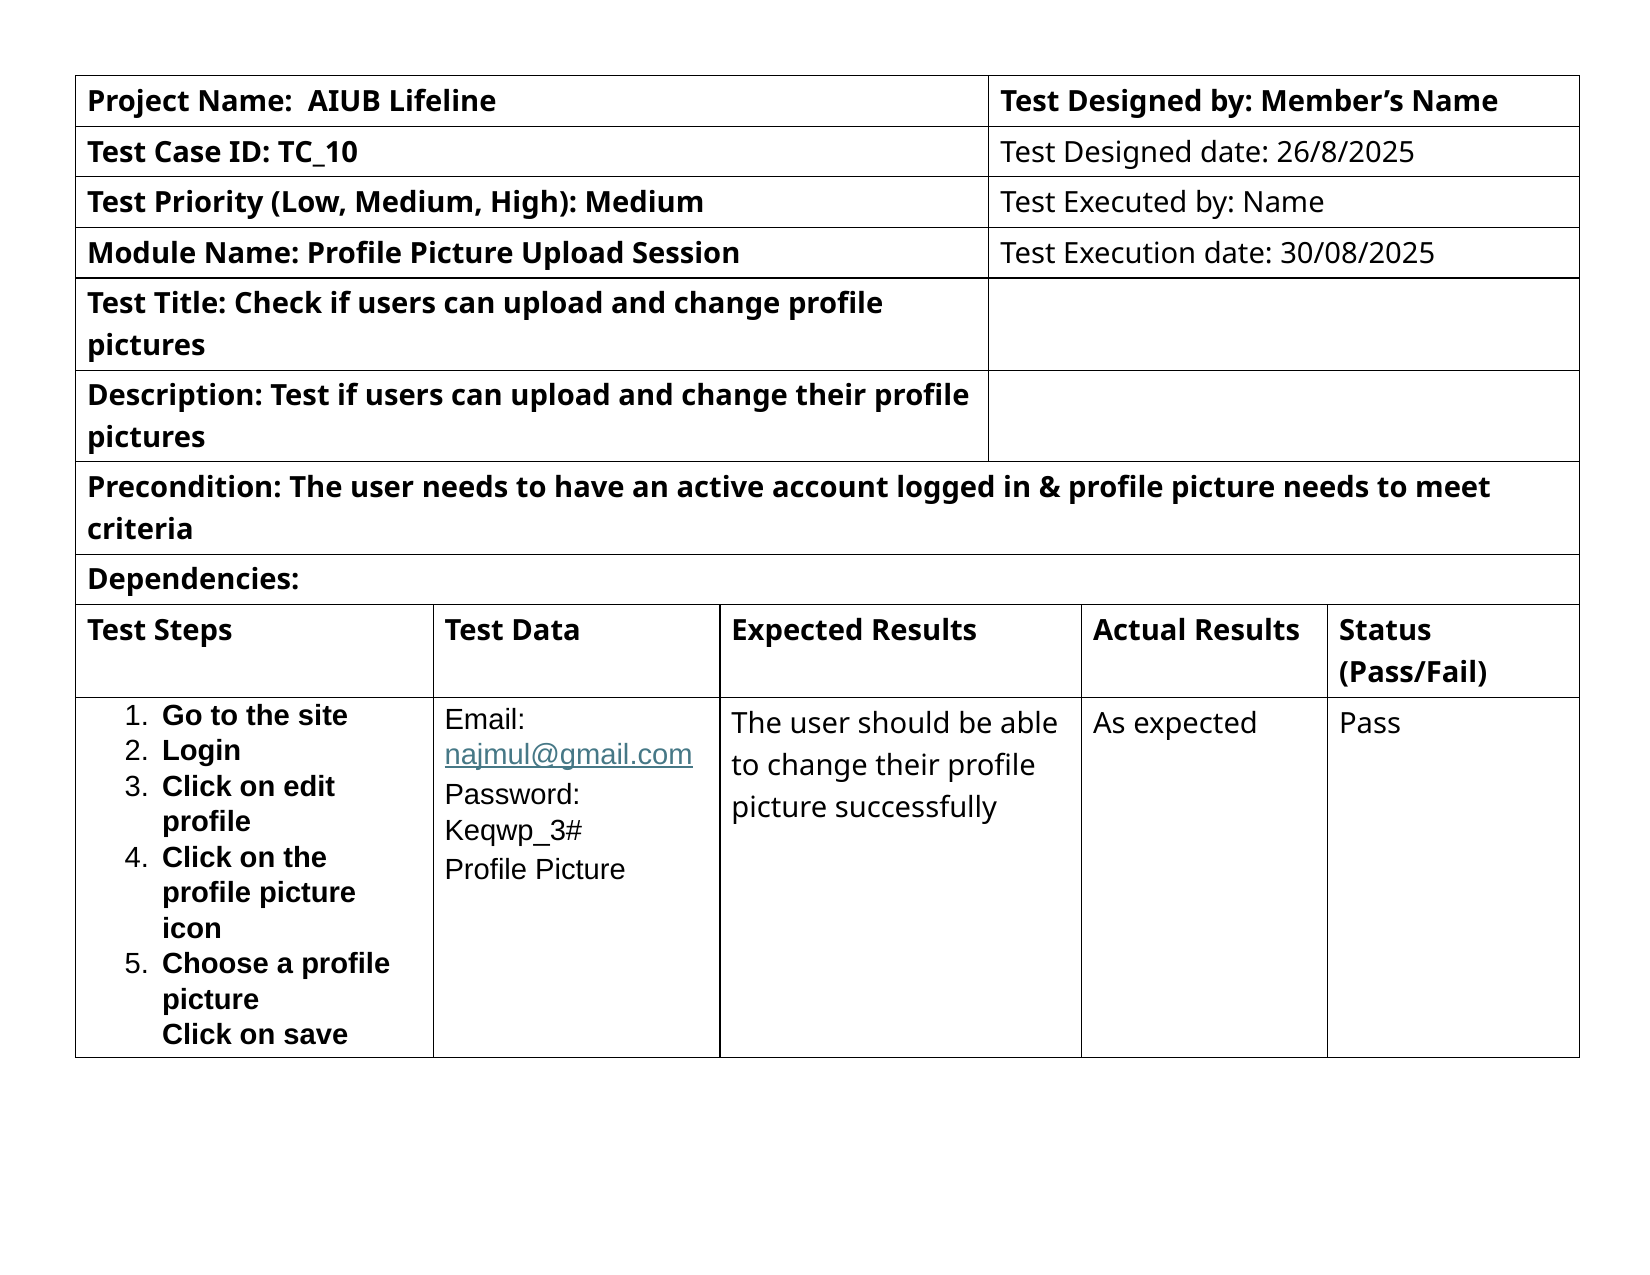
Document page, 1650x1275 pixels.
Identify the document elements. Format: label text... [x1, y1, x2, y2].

table_cell Pass [1328, 698, 1579, 1057]
table_cell Test Execution date: 30/08/2025 [989, 228, 1579, 277]
table_cell Test Case ID: TC_10 [76, 127, 988, 176]
table_cell Test Steps [76, 605, 433, 697]
table_cell Module Name: Profile Picture Upload Session [76, 228, 988, 277]
table_cell [989, 279, 1579, 369]
table_cell Status (Pass/Fail) [1328, 605, 1579, 697]
table_cell Go to the site Login Click on edit profile Click on the profile picture icon Choose a profile picture Click on save [76, 698, 433, 1057]
table_cell Test Executed by: Name [989, 177, 1579, 227]
table_cell Email: najmul@gmail.com Password: Keqwp_3# Profile Picture [434, 698, 719, 1057]
table_cell Description: Test if users can upload and change their profile pictures [76, 371, 988, 461]
table_header Test Designed by: Member’s Name [989, 76, 1579, 126]
table_cell Test Data [434, 605, 719, 697]
table_cell Test Title: Check if users can upload and change profile pictures [76, 279, 988, 369]
table_cell [989, 371, 1579, 461]
table_cell Dependencies: [76, 555, 1579, 604]
table_cell As expected [1082, 698, 1327, 1057]
table_cell Test Designed date: 26/8/2025 [989, 127, 1579, 176]
table_header Project Name: AIUB Lifeline [76, 76, 988, 126]
table_cell Precondition: The user needs to have an active account logged in & profile picture needs to meet criteria [76, 462, 1579, 553]
table_cell Expected Results [721, 605, 1081, 697]
table_cell The user should be able to change their profile picture successfully [721, 698, 1081, 1057]
table_cell Actual Results [1082, 605, 1327, 697]
table_cell Test Priority (Low, Medium, High): Medium [76, 177, 988, 227]
